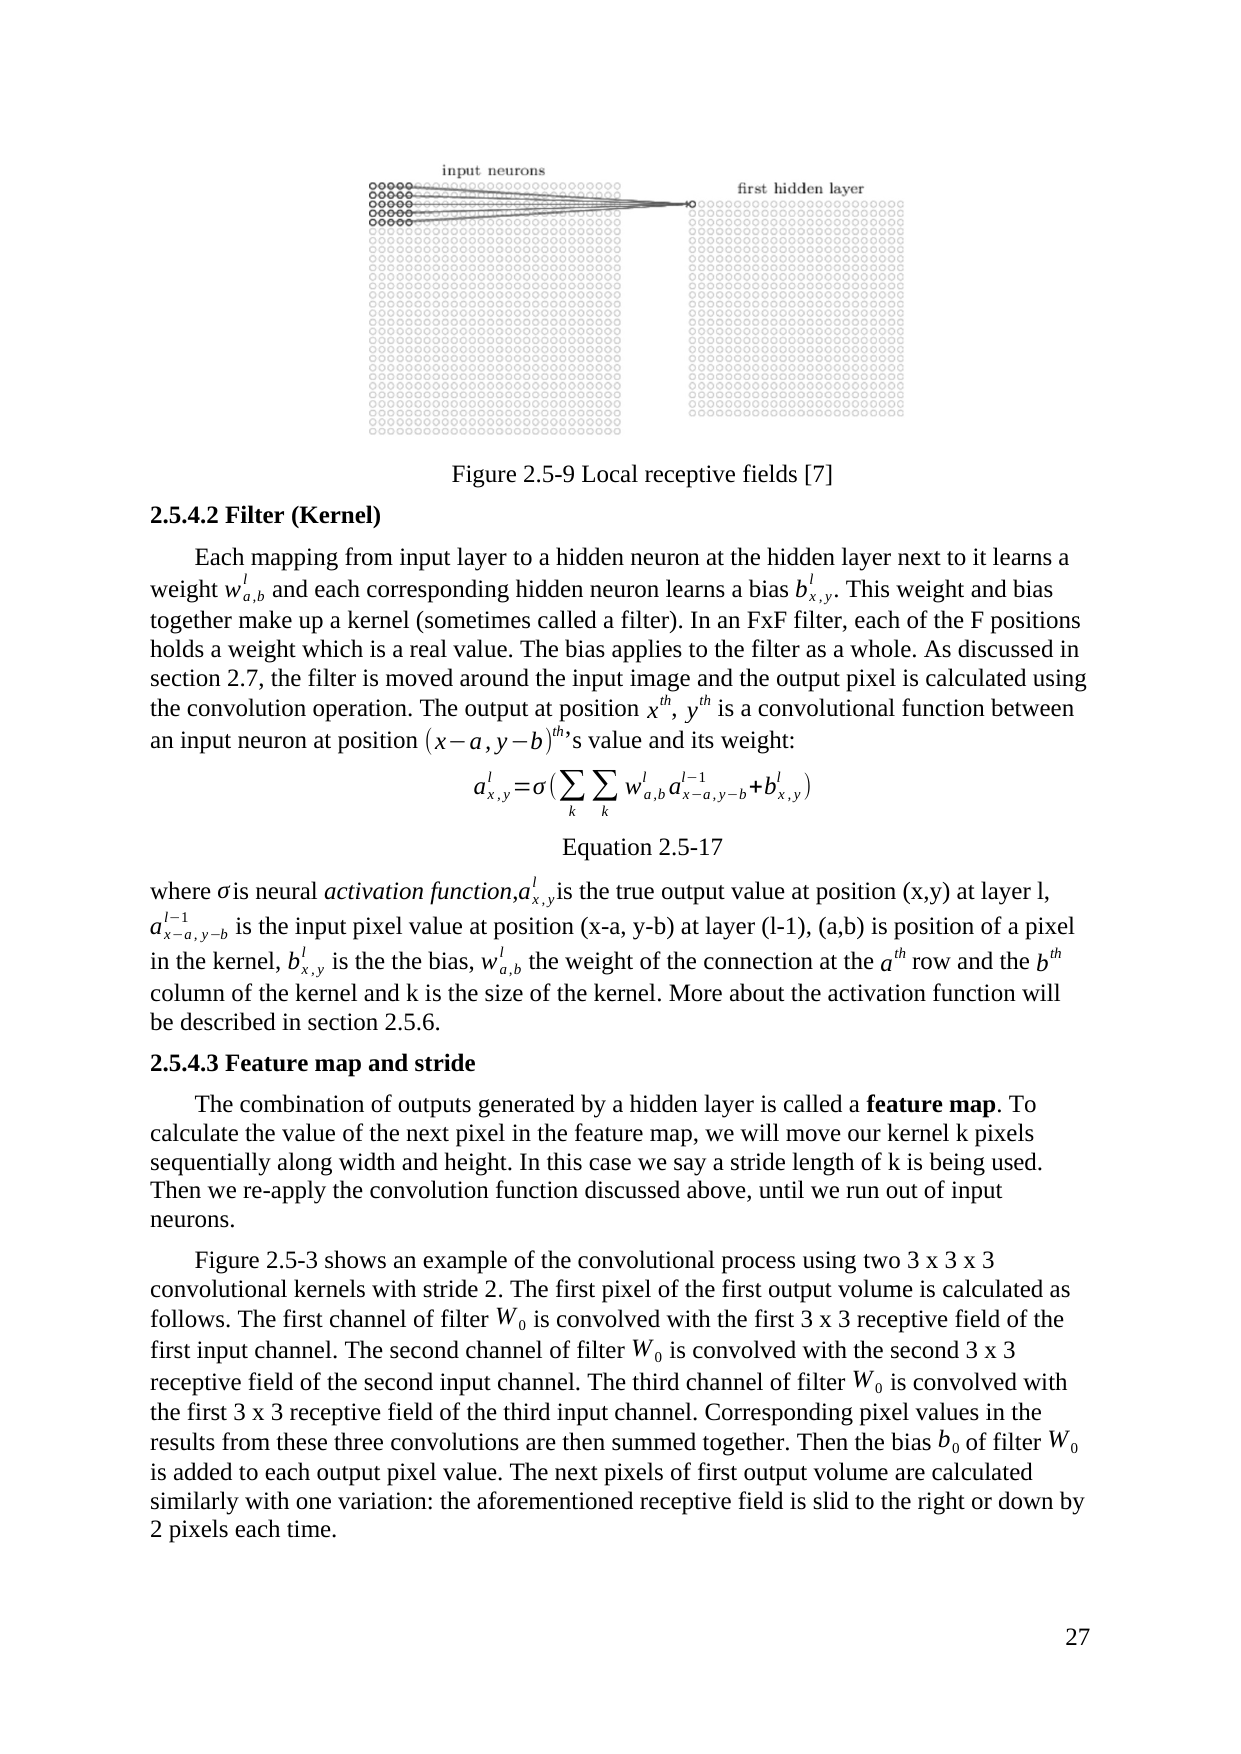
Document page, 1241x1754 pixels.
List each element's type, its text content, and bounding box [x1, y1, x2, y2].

text Each mapping from input layer to a hidden neuron at the hidden layer next to it learns a weight and each corresponding hidden neuron learns a bias . This weight and bias together make up a kernel (sometimes called a filter). In an FxF filter, each of the F positions holds a weight which is a real value. The bias applies to the filter as a whole. As discussed in section 2.7, the filter is moved around the input image and the output pixel is calculated using the convolution operation. The output at position , is a convolutional function between an input neuron at position ’s value and its weight: [150, 542, 1090, 756]
subtitle Filter (Kernel) [150, 501, 1090, 529]
picture [352, 150, 933, 447]
text where is neural activation function,is the true output value at position (x,y) at layer l, is the input pixel value at position (x-a, y-b) at layer (l-1), (a,b) is position of a pixel in the kernel, is the the bias, the weight of the connection at the row and the column of the kernel and k is the size of the kernel. More about the activation function will be described in section 2.5.6. [150, 873, 1090, 1035]
text Figure 2.5-3 shows an example of the convolutional process using two 3 x 3 x 3 convolutional kernels with stride 2. The first pixel of the first output volume is calculated as follows. The first channel of filter is convolved with the first 3 x 3 receptive field of the first input channel. The second channel of filter is convolved with the second 3 x 3 receptive field of the second input channel. The third channel of filter is convolved with the first 3 x 3 receptive field of the third input channel. Corresponding pixel values in the results from these three convolutions are then summed together. Then the bias of filter is added to each output pixel value. The next pixels of first output volume are calculated similarly with one variation: the aforementioned receptive field is slid to the right or down by 2 pixels each time. [150, 1245, 1090, 1543]
subtitle Feature map and stride [150, 1048, 1090, 1077]
text The combination of outputs generated by a hidden layer is called a feature map. To calculate the value of the next pixel in the feature map, we will move our kernel k pixels sequentially along width and height. In this case we say a stride length of k is being used. Then we re-apply the convolution function discussed above, until we run out of input neurons. [150, 1089, 1090, 1233]
